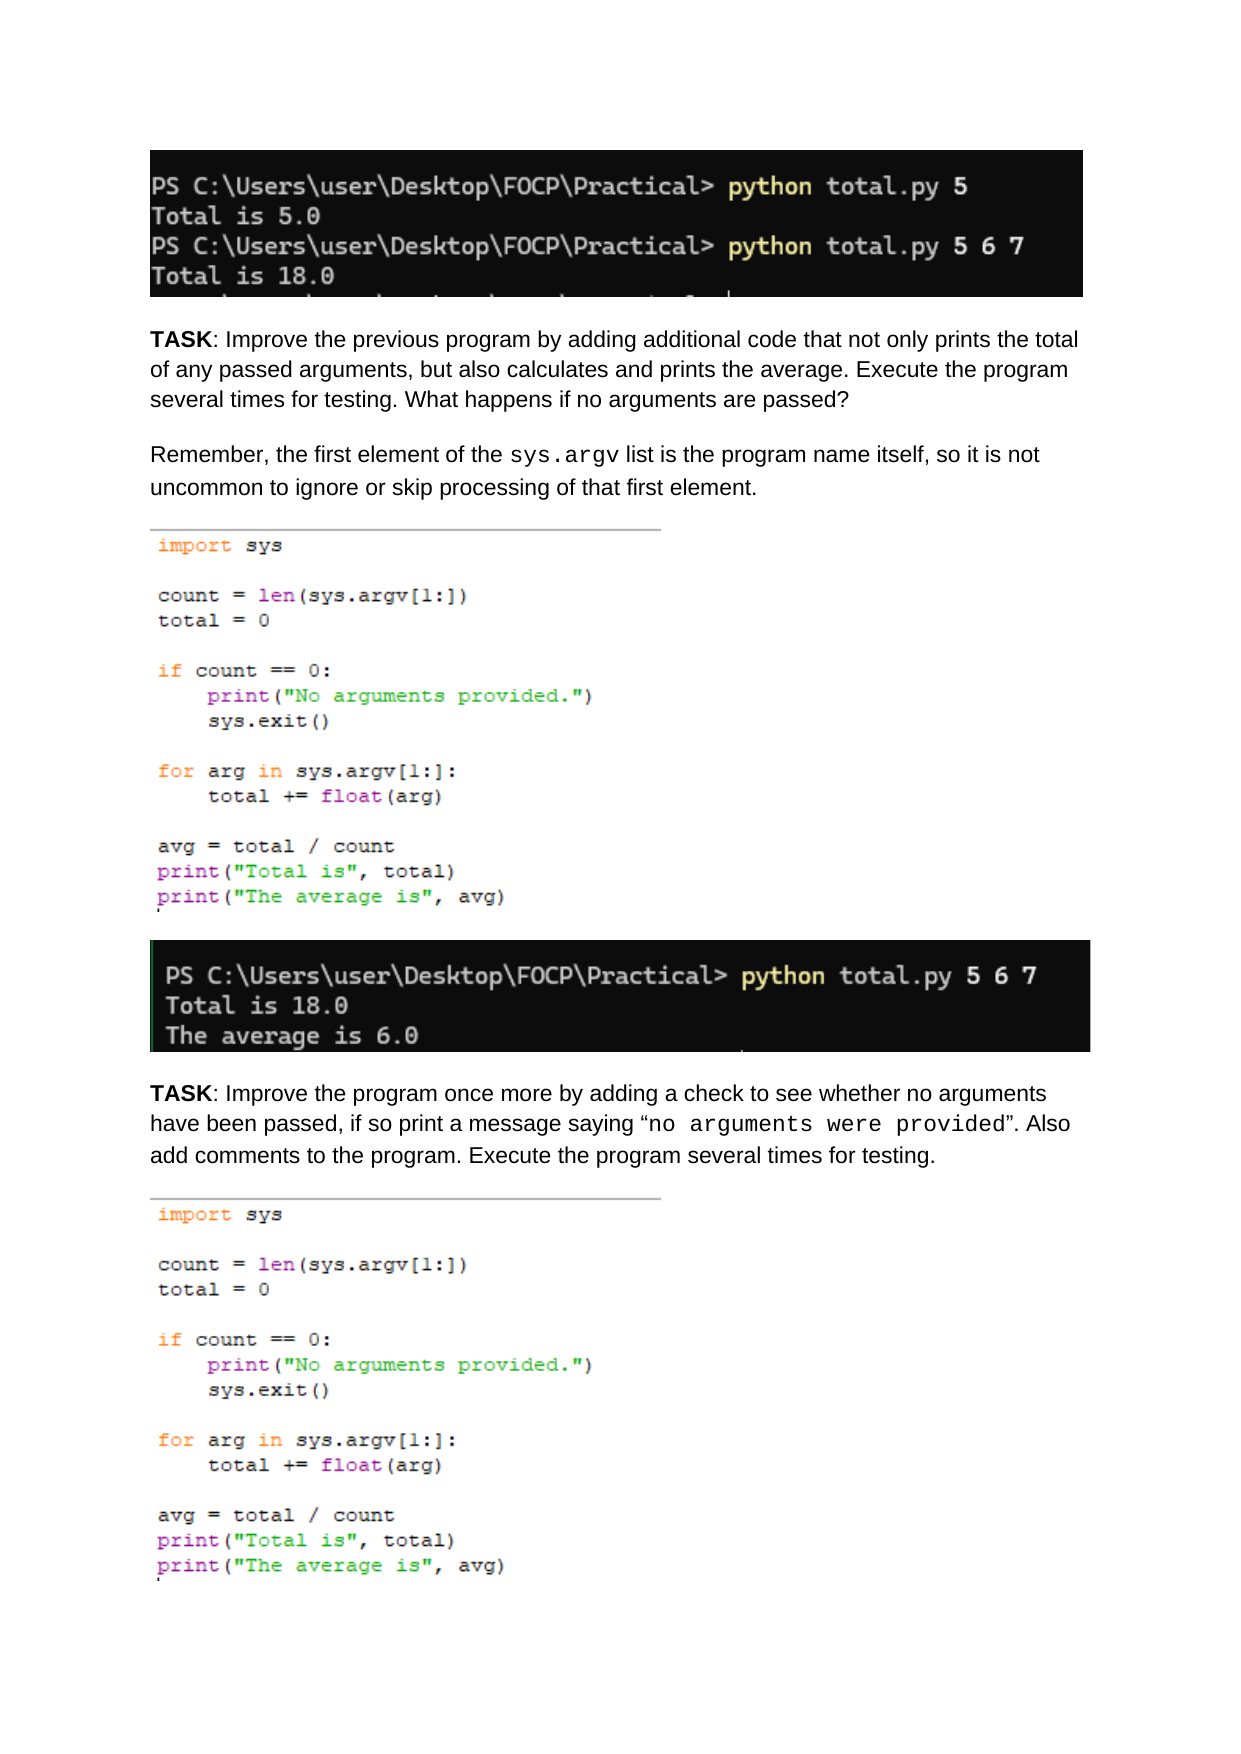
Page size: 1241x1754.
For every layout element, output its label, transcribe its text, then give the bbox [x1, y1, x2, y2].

text TASK: Improve the previous program by adding additional code that not only prints the total of any passed arguments, but also calculates and prints the average. Execute the program several times for testing. What happens if no arguments are passed? [150, 326, 1090, 412]
picture [150, 528, 662, 912]
text Remember, the first element of the sys.argv list is the program name itself, so it is not uncommon to ignore or skip processing of that first element. [150, 441, 1090, 500]
picture [150, 1197, 662, 1581]
picture [150, 940, 1091, 1052]
text TASK: Improve the program once more by adding a check to see whether no arguments have been passed, if so print a message saying “no arguments were provided”. Also add comments to the program. Execute the program several times for testing. [150, 1080, 1090, 1169]
picture [150, 150, 1083, 297]
